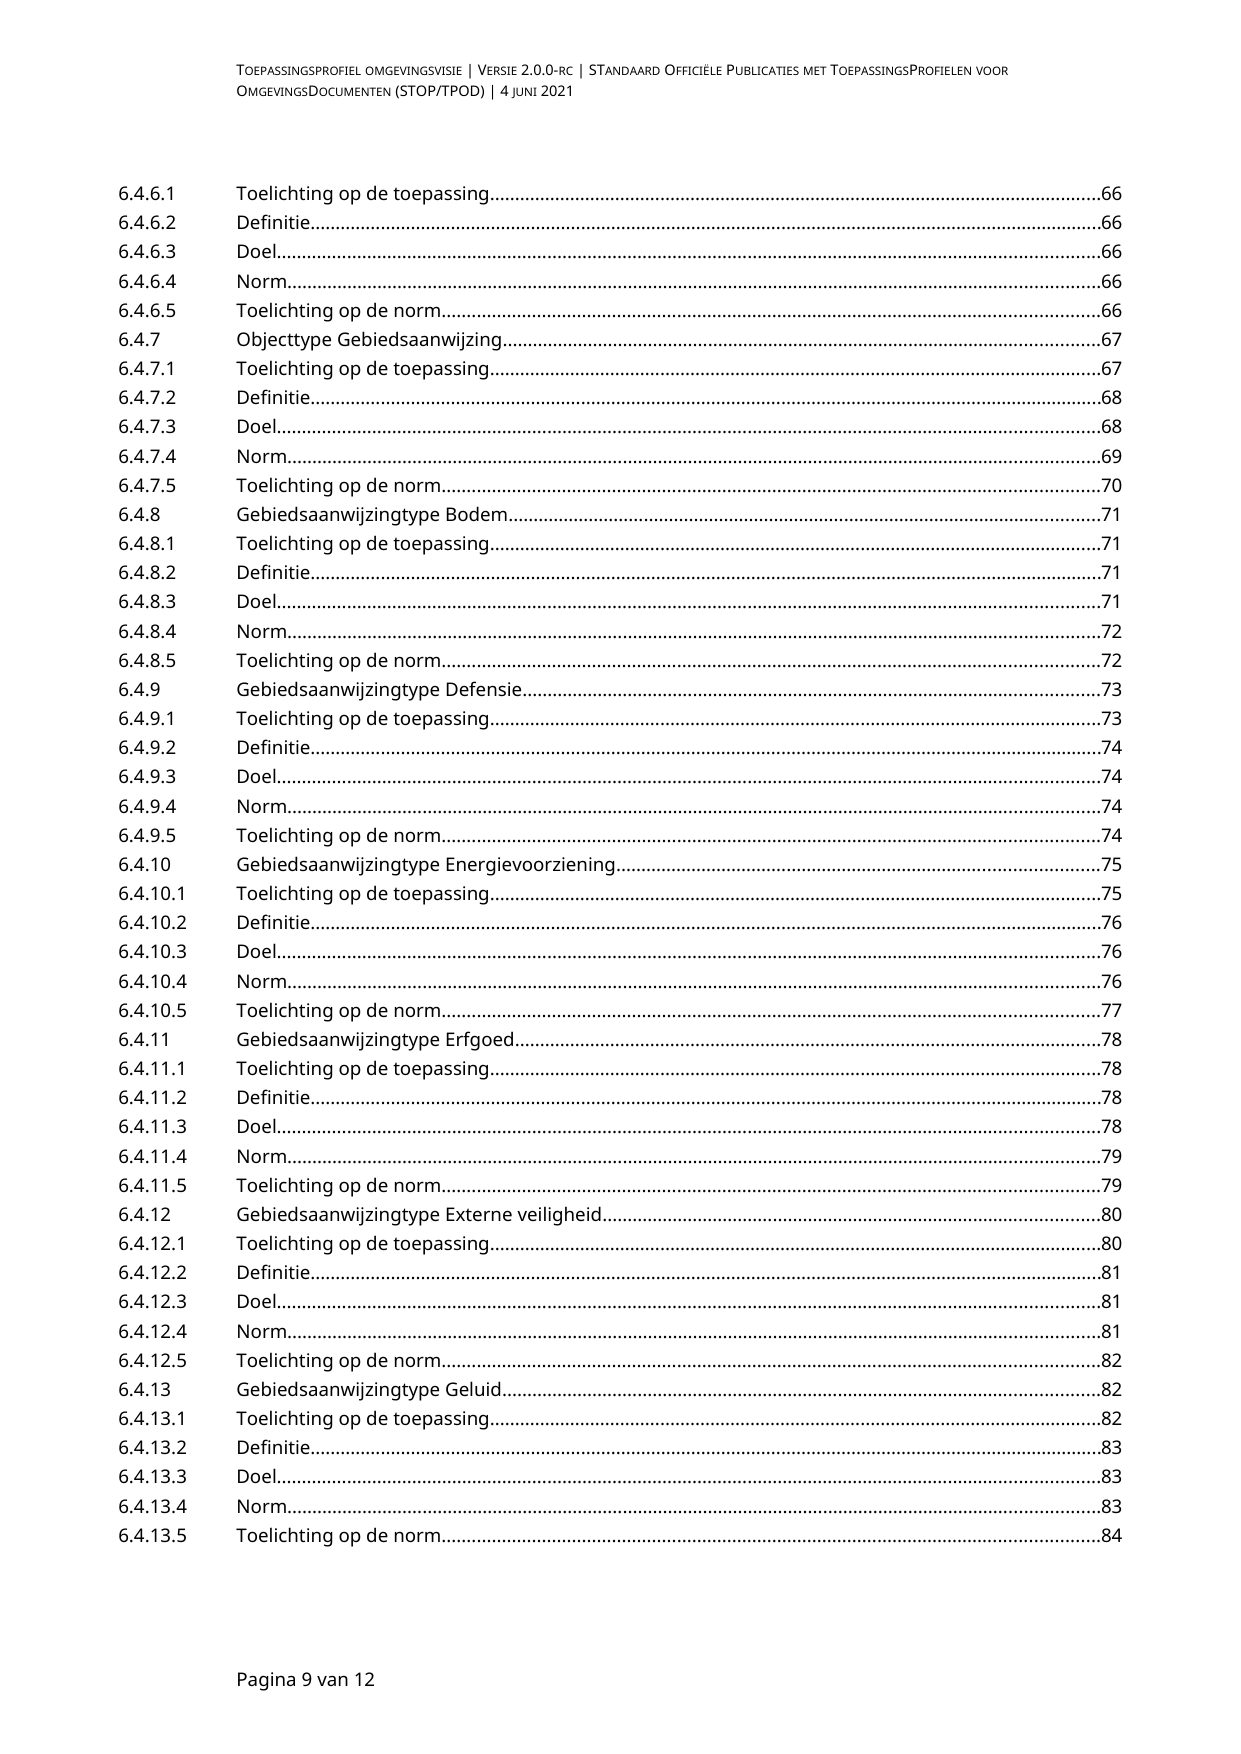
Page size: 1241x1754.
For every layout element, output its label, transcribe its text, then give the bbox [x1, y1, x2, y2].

text 6.4.8.5 Toelichting op de norm 72 [118, 644, 1122, 673]
text 6.4.7.4 Norm 69 [118, 440, 1122, 469]
text 6.4.10.2 Definitie 76 [118, 906, 1122, 936]
text 6.4.7.1 Toelichting op de toepassing 67 [118, 352, 1122, 381]
text 6.4.9.5 Toelichting op de norm 74 [118, 819, 1122, 848]
text 6.4.12 Gebiedsaanwijzingtype Externe veiligheid 80 [118, 1198, 1122, 1227]
text 6.4.6.3 Doel 66 [118, 236, 1122, 265]
text 6.4.8.3 Doel 71 [118, 586, 1122, 615]
text 6.4.8 Gebiedsaanwijzingtype Bodem 71 [118, 498, 1122, 527]
text 6.4.8.1 Toelichting op de toepassing 71 [118, 527, 1122, 556]
text 6.4.8.2 Definitie 71 [118, 556, 1122, 586]
text 6.4.10.4 Norm 76 [118, 965, 1122, 994]
text 6.4.7.3 Doel 68 [118, 411, 1122, 440]
text 6.4.10.1 Toelichting op de toepassing 75 [118, 877, 1122, 906]
text 6.4.10.5 Toelichting op de norm 77 [118, 994, 1122, 1023]
text 6.4.13.4 Norm 83 [118, 1490, 1122, 1519]
text 6.4.9.1 Toelichting op de toepassing 73 [118, 702, 1122, 731]
text 6.4.13.1 Toelichting op de toepassing 82 [118, 1402, 1122, 1431]
text 6.4.10.3 Doel 76 [118, 936, 1122, 965]
text 6.4.12.2 Definitie 81 [118, 1256, 1122, 1286]
text 6.4.12.1 Toelichting op de toepassing 80 [118, 1227, 1122, 1256]
text 6.4.7 Objecttype Gebiedsaanwijzing 67 [118, 323, 1122, 352]
text 6.4.6.2 Definitie 66 [118, 206, 1122, 236]
text 6.4.13.3 Doel 83 [118, 1461, 1122, 1490]
text 6.4.13 Gebiedsaanwijzingtype Geluid 82 [118, 1373, 1122, 1402]
text 6.4.9.3 Doel 74 [118, 761, 1122, 790]
text 6.4.12.5 Toelichting op de norm 82 [118, 1344, 1122, 1373]
text 6.4.13.5 Toelichting op de norm 84 [118, 1519, 1122, 1548]
text 6.4.7.2 Definitie 68 [118, 381, 1122, 411]
text 6.4.9 Gebiedsaanwijzingtype Defensie 73 [118, 673, 1122, 702]
text 6.4.9.2 Definitie 74 [118, 731, 1122, 761]
text 6.4.11.3 Doel 78 [118, 1111, 1122, 1140]
text 6.4.6.5 Toelichting op de norm 66 [118, 294, 1122, 323]
text 6.4.8.4 Norm 72 [118, 615, 1122, 644]
text 6.4.13.2 Definitie 83 [118, 1431, 1122, 1461]
text 6.4.11.1 Toelichting op de toepassing 78 [118, 1052, 1122, 1081]
text 6.4.10 Gebiedsaanwijzingtype Energievoorziening 75 [118, 848, 1122, 877]
text 6.4.12.3 Doel 81 [118, 1286, 1122, 1315]
text 6.4.9.4 Norm 74 [118, 790, 1122, 819]
text 6.4.12.4 Norm 81 [118, 1315, 1122, 1344]
text 6.4.11 Gebiedsaanwijzingtype Erfgoed 78 [118, 1023, 1122, 1052]
text 6.4.6.4 Norm 66 [118, 265, 1122, 294]
text 6.4.11.2 Definitie 78 [118, 1081, 1122, 1111]
text 6.4.7.5 Toelichting op de norm 70 [118, 469, 1122, 498]
text 6.4.6.1 Toelichting op de toepassing 66 [118, 177, 1122, 206]
text 6.4.11.5 Toelichting op de norm 79 [118, 1169, 1122, 1198]
text 6.4.11.4 Norm 79 [118, 1140, 1122, 1169]
